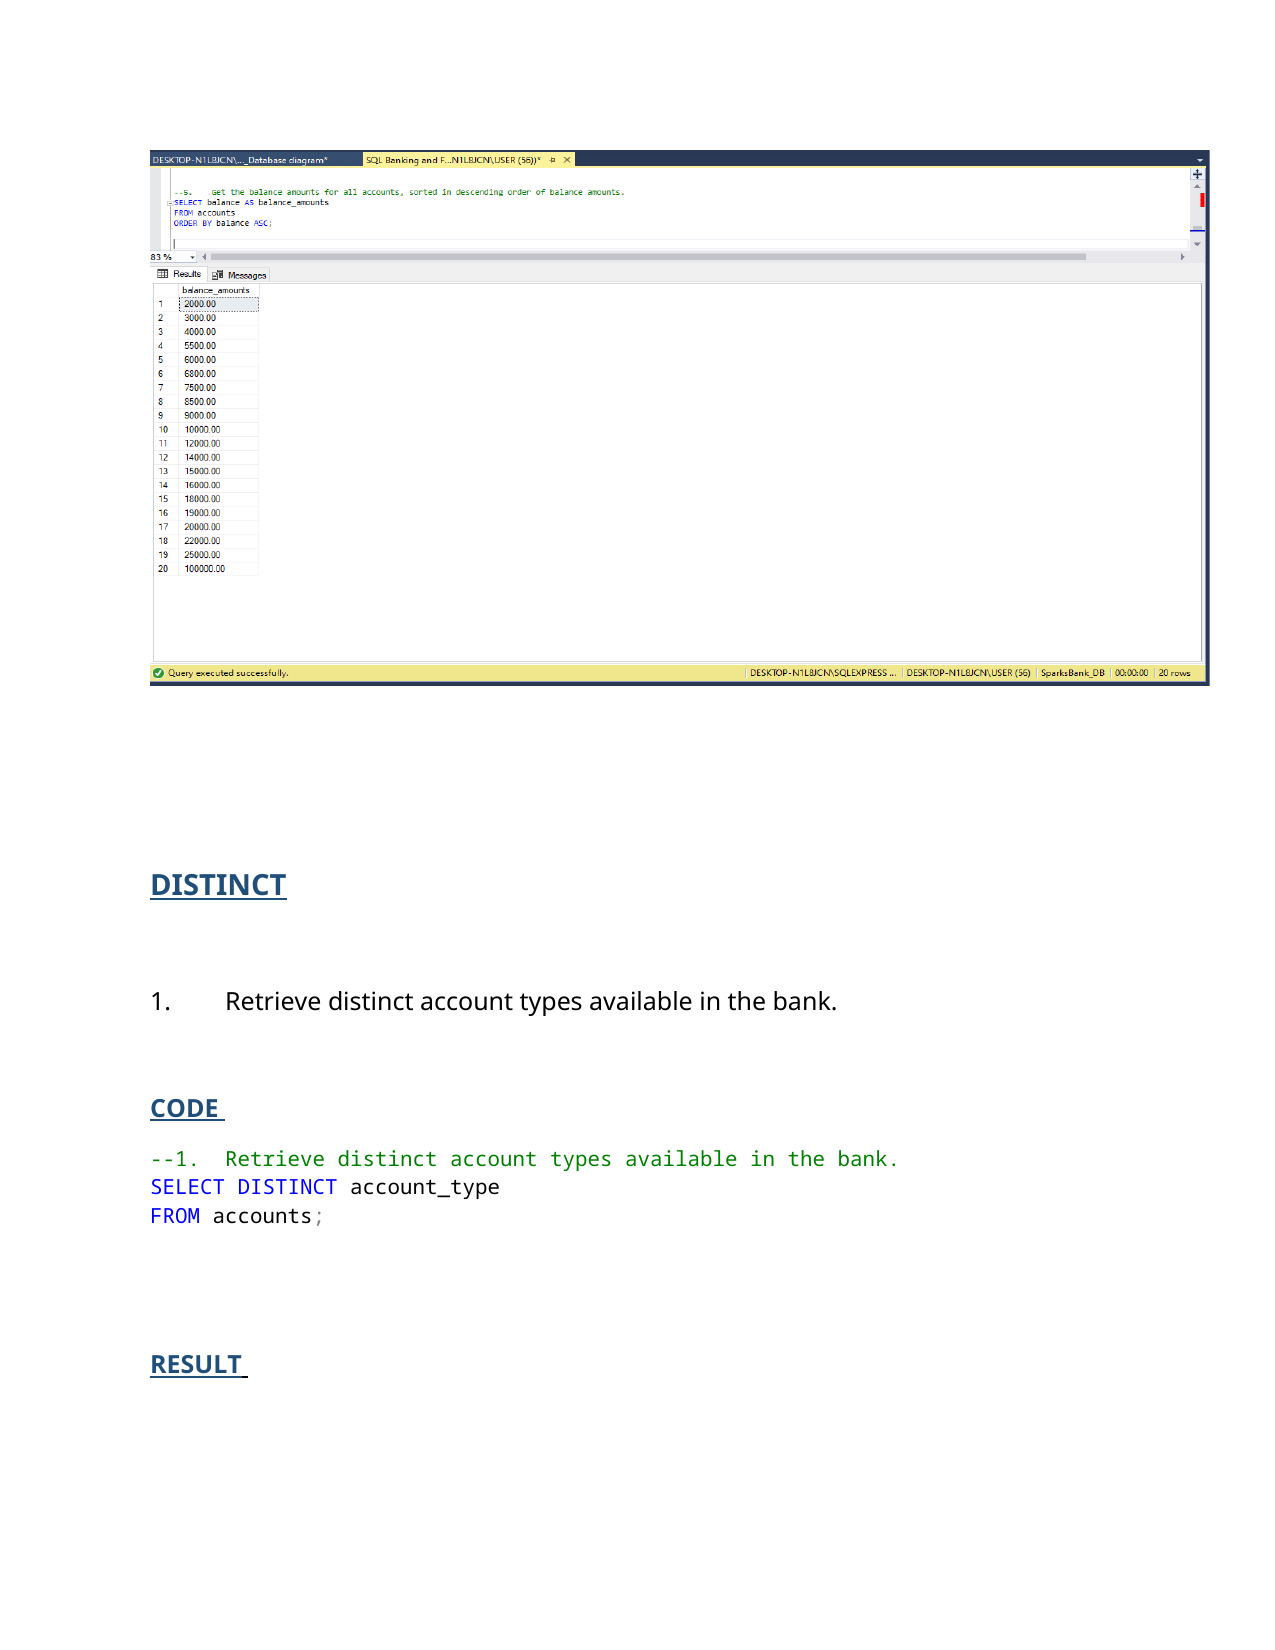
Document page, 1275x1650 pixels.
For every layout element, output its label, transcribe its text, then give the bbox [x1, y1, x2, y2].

text --1. Retrieve distinct account types available in the bank. [150, 1144, 1125, 1172]
text DISTINCT [150, 864, 1125, 904]
text CODE [150, 1090, 1125, 1124]
text 1. Retrieve distinct account types available in the bank. [150, 983, 1125, 1018]
picture [150, 150, 1210, 686]
text FROM accounts; [150, 1201, 1125, 1229]
text RESULT [150, 1347, 1125, 1381]
text SELECT DISTINCT account_type [150, 1172, 1125, 1201]
